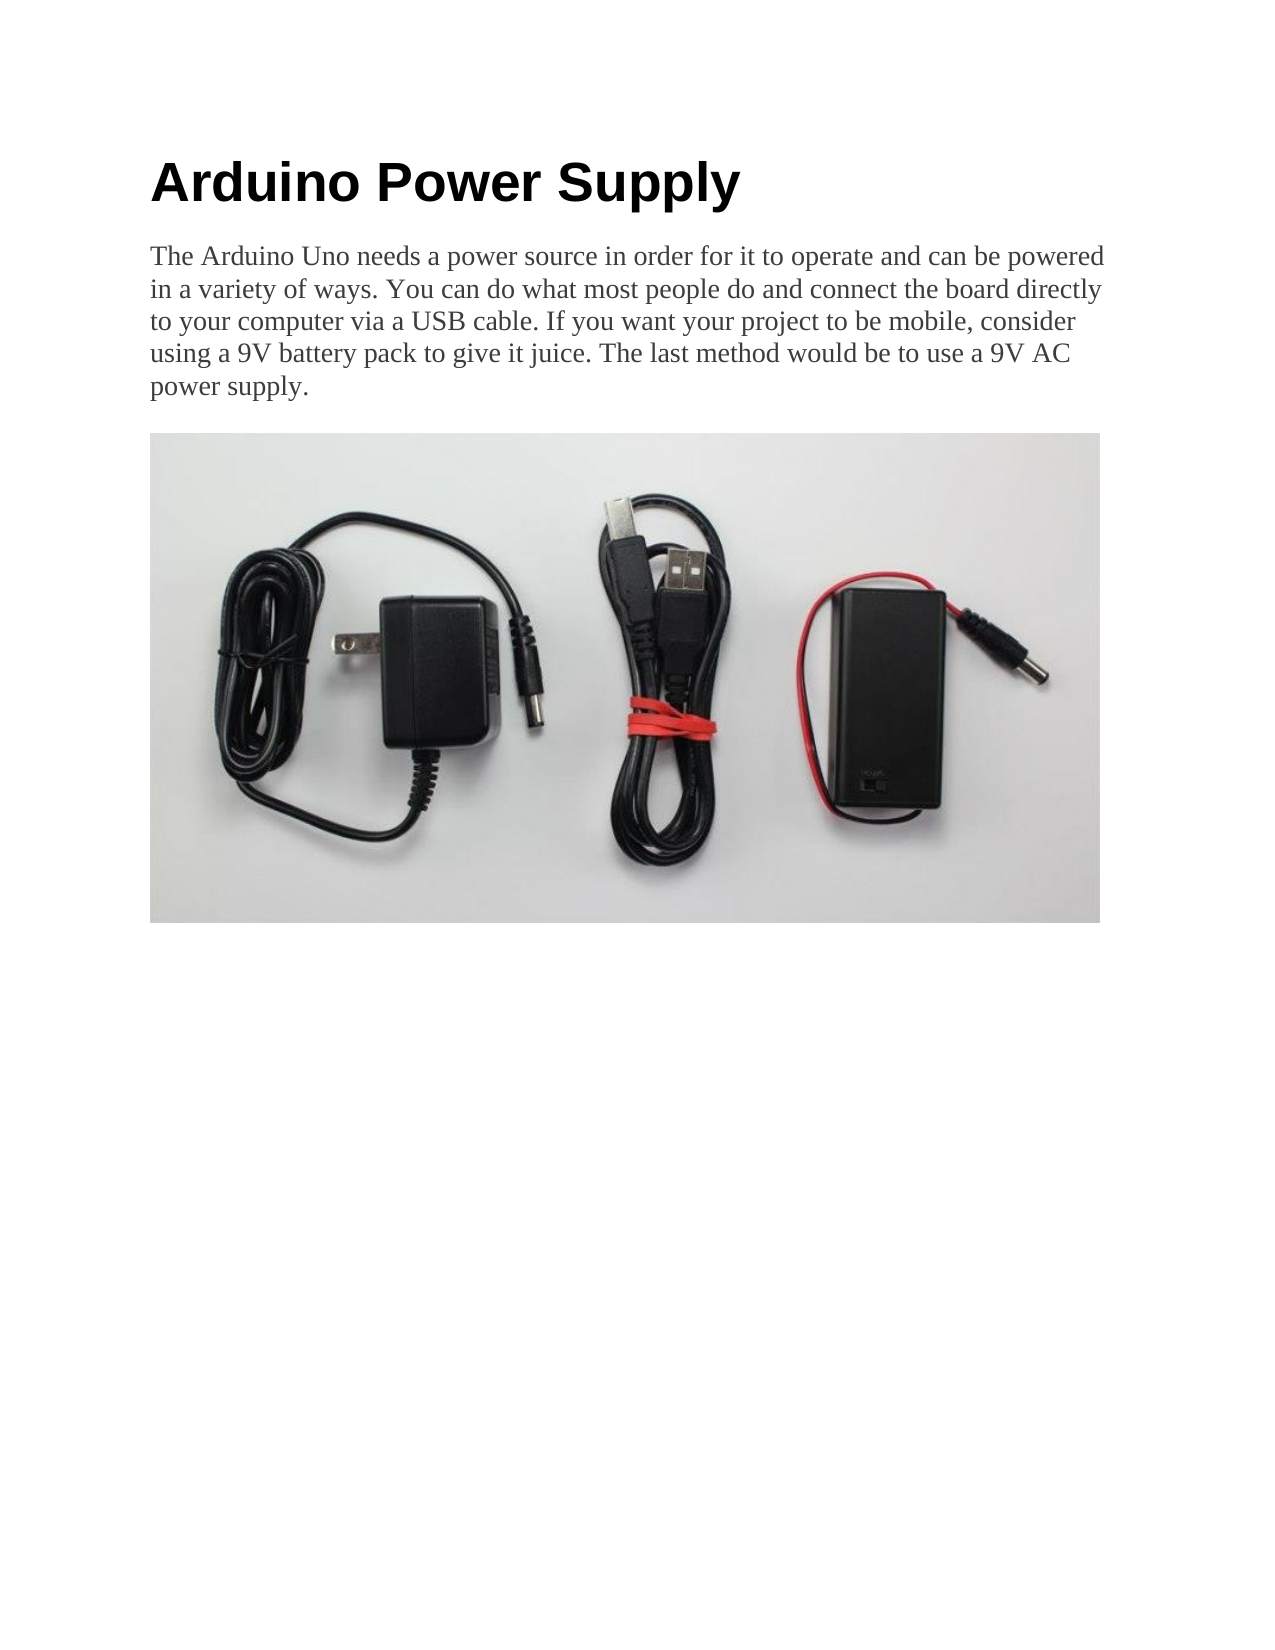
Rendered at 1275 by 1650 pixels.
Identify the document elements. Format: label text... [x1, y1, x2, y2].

text The Arduino Uno needs a power source in order for it to operate and can be powered in a variety of ways. You can do what most people do and connect the board directly to your computer via a USB cable. If you want your project to be mobile, consider using a 9V battery pack to give it juice. The last method would be to use a 9V AC power supply. [150, 239, 1119, 401]
subtitle Arduino Power Supply [150, 150, 1139, 213]
picture [150, 433, 1100, 923]
